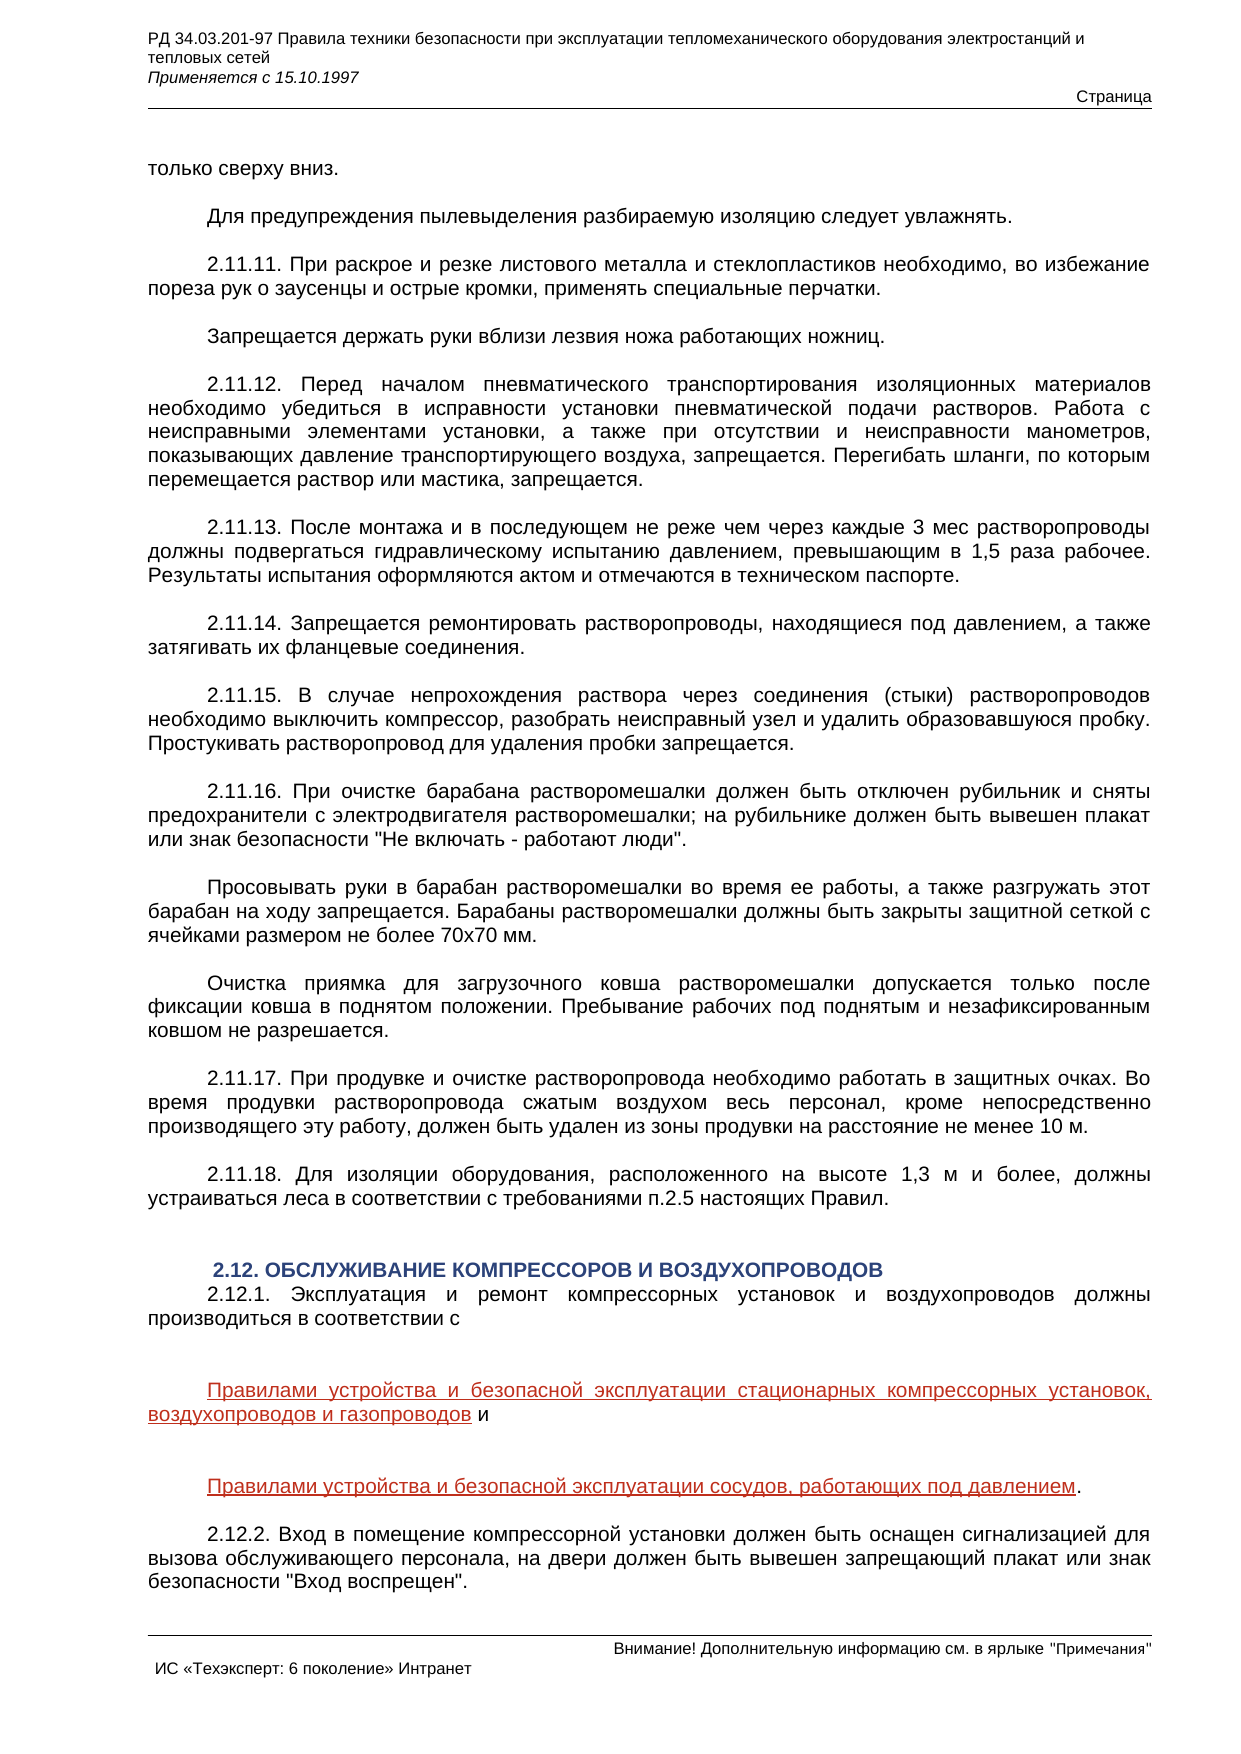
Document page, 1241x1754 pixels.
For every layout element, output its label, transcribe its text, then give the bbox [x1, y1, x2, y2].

text 2.11.18. Для изоляции оборудования, расположенного на высоте 1,3 м и более, должны устраиваться леса в соответствии с требованиями п.2.5 настоящих Правил. [148, 1162, 1152, 1210]
text Правилами устройства и безопасной эксплуатации стационарных компрессорных установок, воздухопроводов и газопроводов и [148, 1378, 1152, 1426]
text 2.12.1. Эксплуатация и ремонт компрессорных установок и воздухопроводов должны производиться в соответствии с [148, 1282, 1152, 1330]
text Просовывать руки в барабан растворомешалки во время ее работы, а также разгружать этот барабан на ходу запрещается. Барабаны растворомешалки должны быть закрыты защитной сеткой с ячейками размером не более 70х70 мм. [148, 874, 1152, 946]
text 2.11.11. При раскрое и резке листового металла и стеклопластиков необходимо, во избежание пореза рук о заусенцы и острые кромки, применять специальные перчатки. [148, 252, 1152, 299]
text 2.11.14. Запрещается ремонтировать растворопроводы, находящиеся под давлением, а также затягивать их фланцевые соединения. [148, 611, 1152, 659]
text 2.11.12. Перед началом пневматического транспортирования изоляционных материалов необходимо убедиться в исправности установки пневматической подачи растворов. Работа с неисправными элементами установки, а также при отсутствии и неисправности манометров, показывающих давление транспортирующего воздуха, запрещается. Перегибать шланги, по которым перемещается раствор или мастика, запрещается. [148, 371, 1152, 491]
text Запрещается держать руки вблизи лезвия ножа работающих ножниц. [148, 323, 1152, 347]
text 2.11.15. В случае непрохождения раствора через соединения (стыки) растворопроводов необходимо выключить компрессор, разобрать неисправный узел и удалить образовавшуюся пробку. Простукивать растворопровод для удаления пробки запрещается. [148, 683, 1152, 755]
text 2.12. ОБСЛУЖИВАНИЕ КОМПРЕССОРОВ И ВОЗДУХОПРОВОДОВ [148, 1258, 1152, 1282]
text 2.11.16. При очистке барабана растворомешалки должен быть отключен рубильник и сняты предохранители с электродвигателя растворомешалки; на рубильнике должен быть вывешен плакат или знак безопасности "Не включать - работают люди". [148, 779, 1152, 851]
text 2.11.17. При продувке и очистке растворопровода необходимо работать в защитных очках. Во время продувки растворопровода сжатым воздухом весь персонал, кроме непосредственно производящего эту работу, должен быть удален из зоны продувки на расстояние не менее 10 м. [148, 1066, 1152, 1138]
text Очистка приямка для загрузочного ковша растворомешалки допускается только после фиксации ковша в поднятом положении. Пребывание рабочих под поднятым и незафиксированным ковшом не разрешается. [148, 970, 1152, 1042]
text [148, 156, 1152, 180]
text 2.12.2. Вход в помещение компрессорной установки должен быть оснащен сигнализацией для вызова обслуживающего персонала, на двери должен быть вывешен запрещающий плакат или знак безопасности "Вход воспрещен". [148, 1521, 1152, 1593]
text Для предупреждения пылевыделения разбираемую изоляцию следует увлажнять. [148, 204, 1152, 228]
text 2.11.13. После монтажа и в последующем не реже чем через каждые 3 мес растворопроводы должны подвергаться гидравлическому испытанию давлением, превышающим в 1,5 раза рабочее. Результаты испытания оформляются актом и отмечаются в техническом паспорте. [148, 515, 1152, 587]
text Правилами устройства и безопасной эксплуатации сосудов, работающих под давлением. [148, 1473, 1152, 1497]
